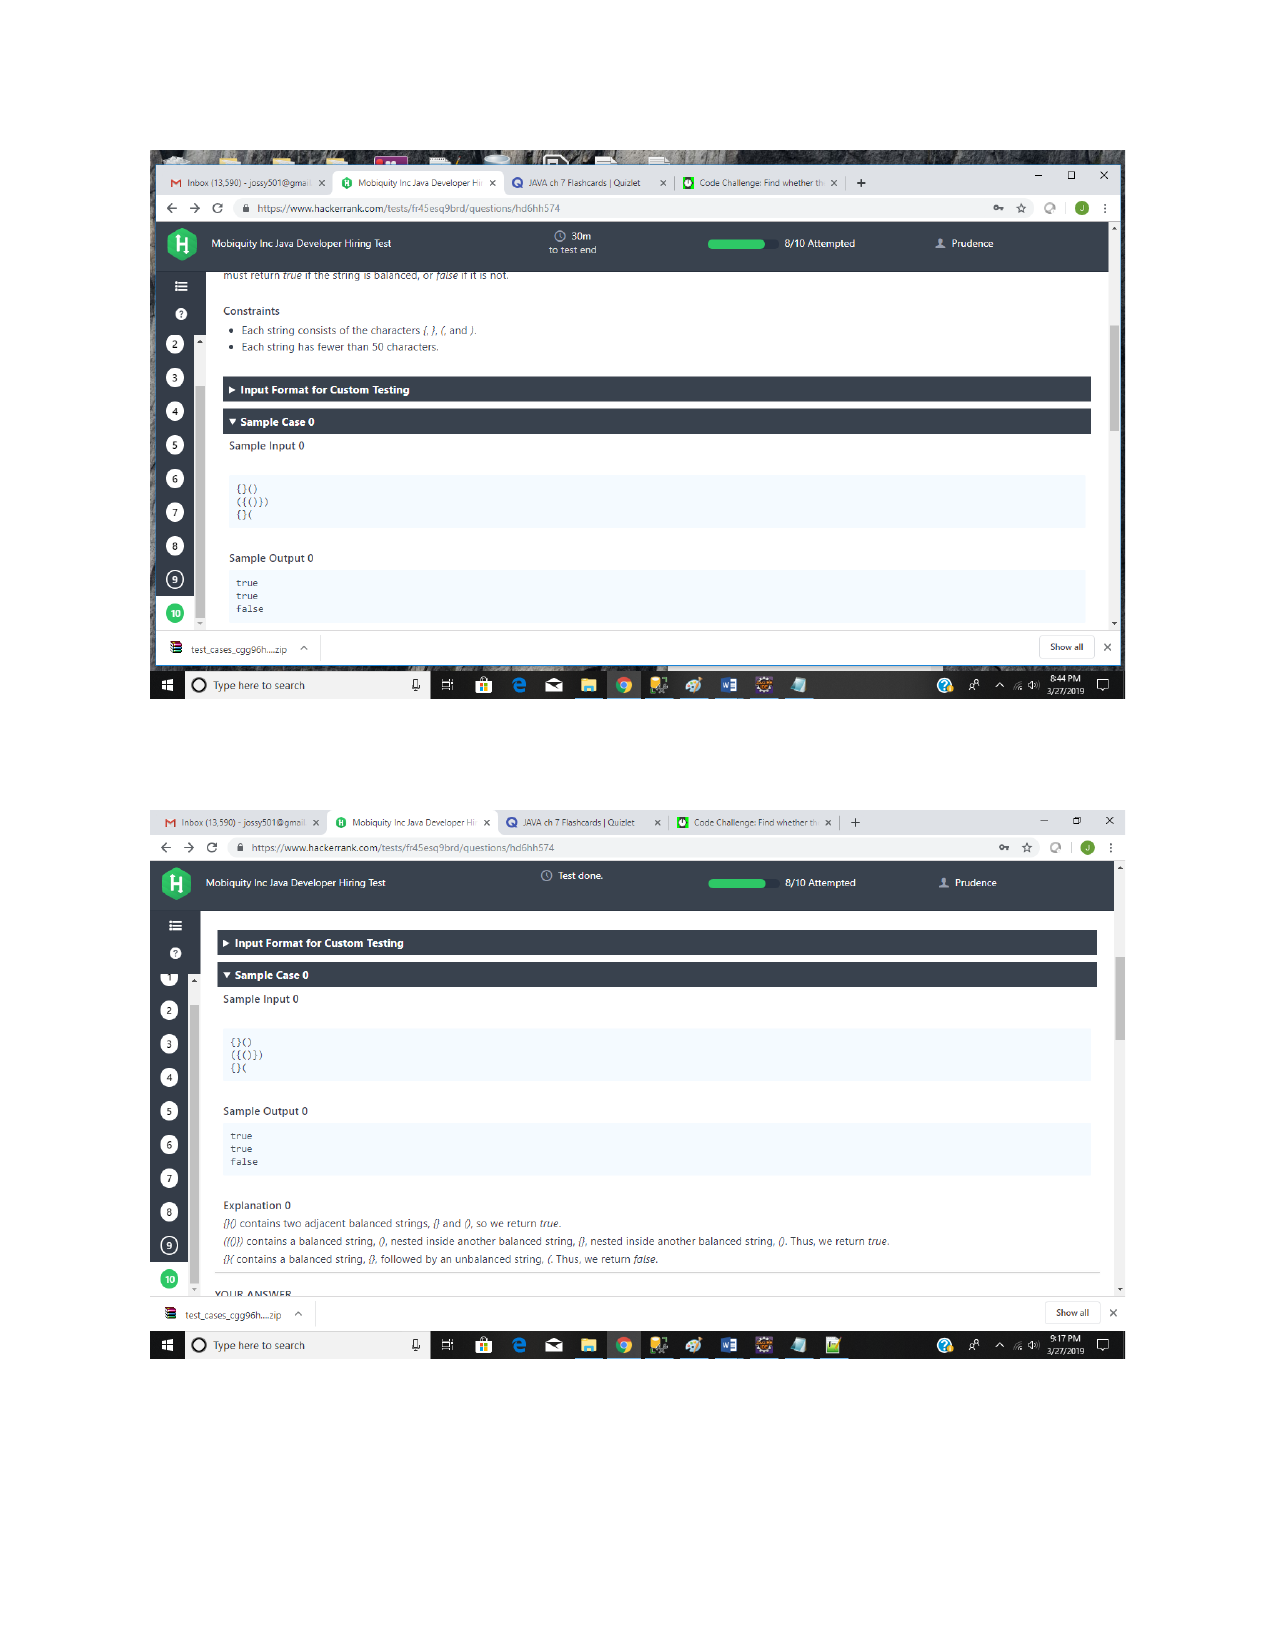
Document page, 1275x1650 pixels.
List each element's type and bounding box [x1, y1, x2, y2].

picture [150, 810, 1125, 1359]
picture [150, 150, 1125, 699]
